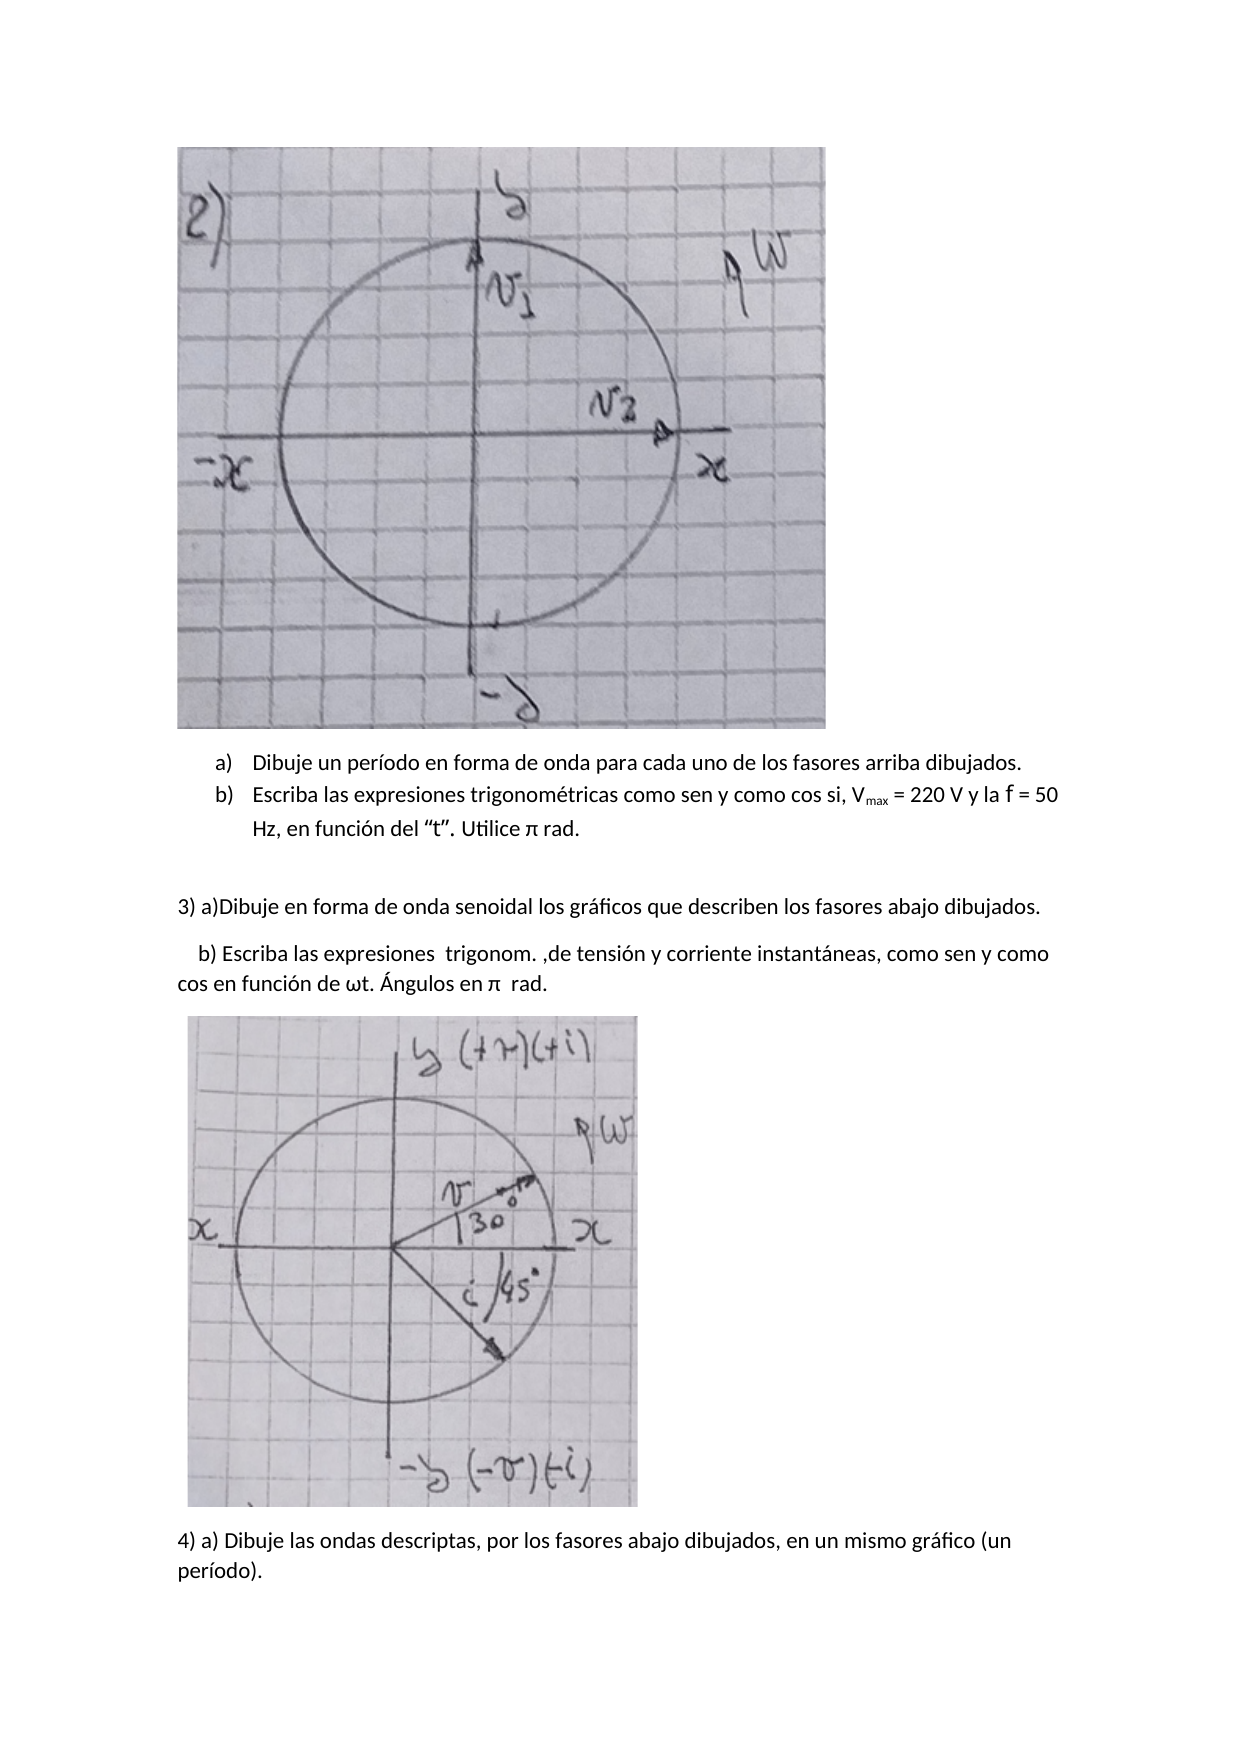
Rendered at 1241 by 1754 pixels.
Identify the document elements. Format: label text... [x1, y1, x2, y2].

text b) Escriba las expresiones trigonom. ,de tensión y corriente instantáneas, como sen y como cos en función de ωt. Ángulos en π rad. [177, 939, 1063, 997]
picture [187, 1016, 638, 1507]
list Dibuje un período en forma de onda para cada uno de los fasores arriba dibujados. [215, 748, 1063, 776]
picture [177, 147, 826, 729]
list Escriba las expresiones trigonométricas como sen y como cos si, Vmax = 220 V y la f = 50 Hz, en función del “t”. Utilice π rad. [215, 778, 1063, 843]
text 4) a) Dibuje las ondas descriptas, por los fasores abajo dibujados, en un mismo gráfico (un período). [177, 1526, 1063, 1584]
text 3) a)Dibuje en forma de onda senoidal los gráficos que describen los fasores abajo dibujados. [177, 892, 1063, 920]
